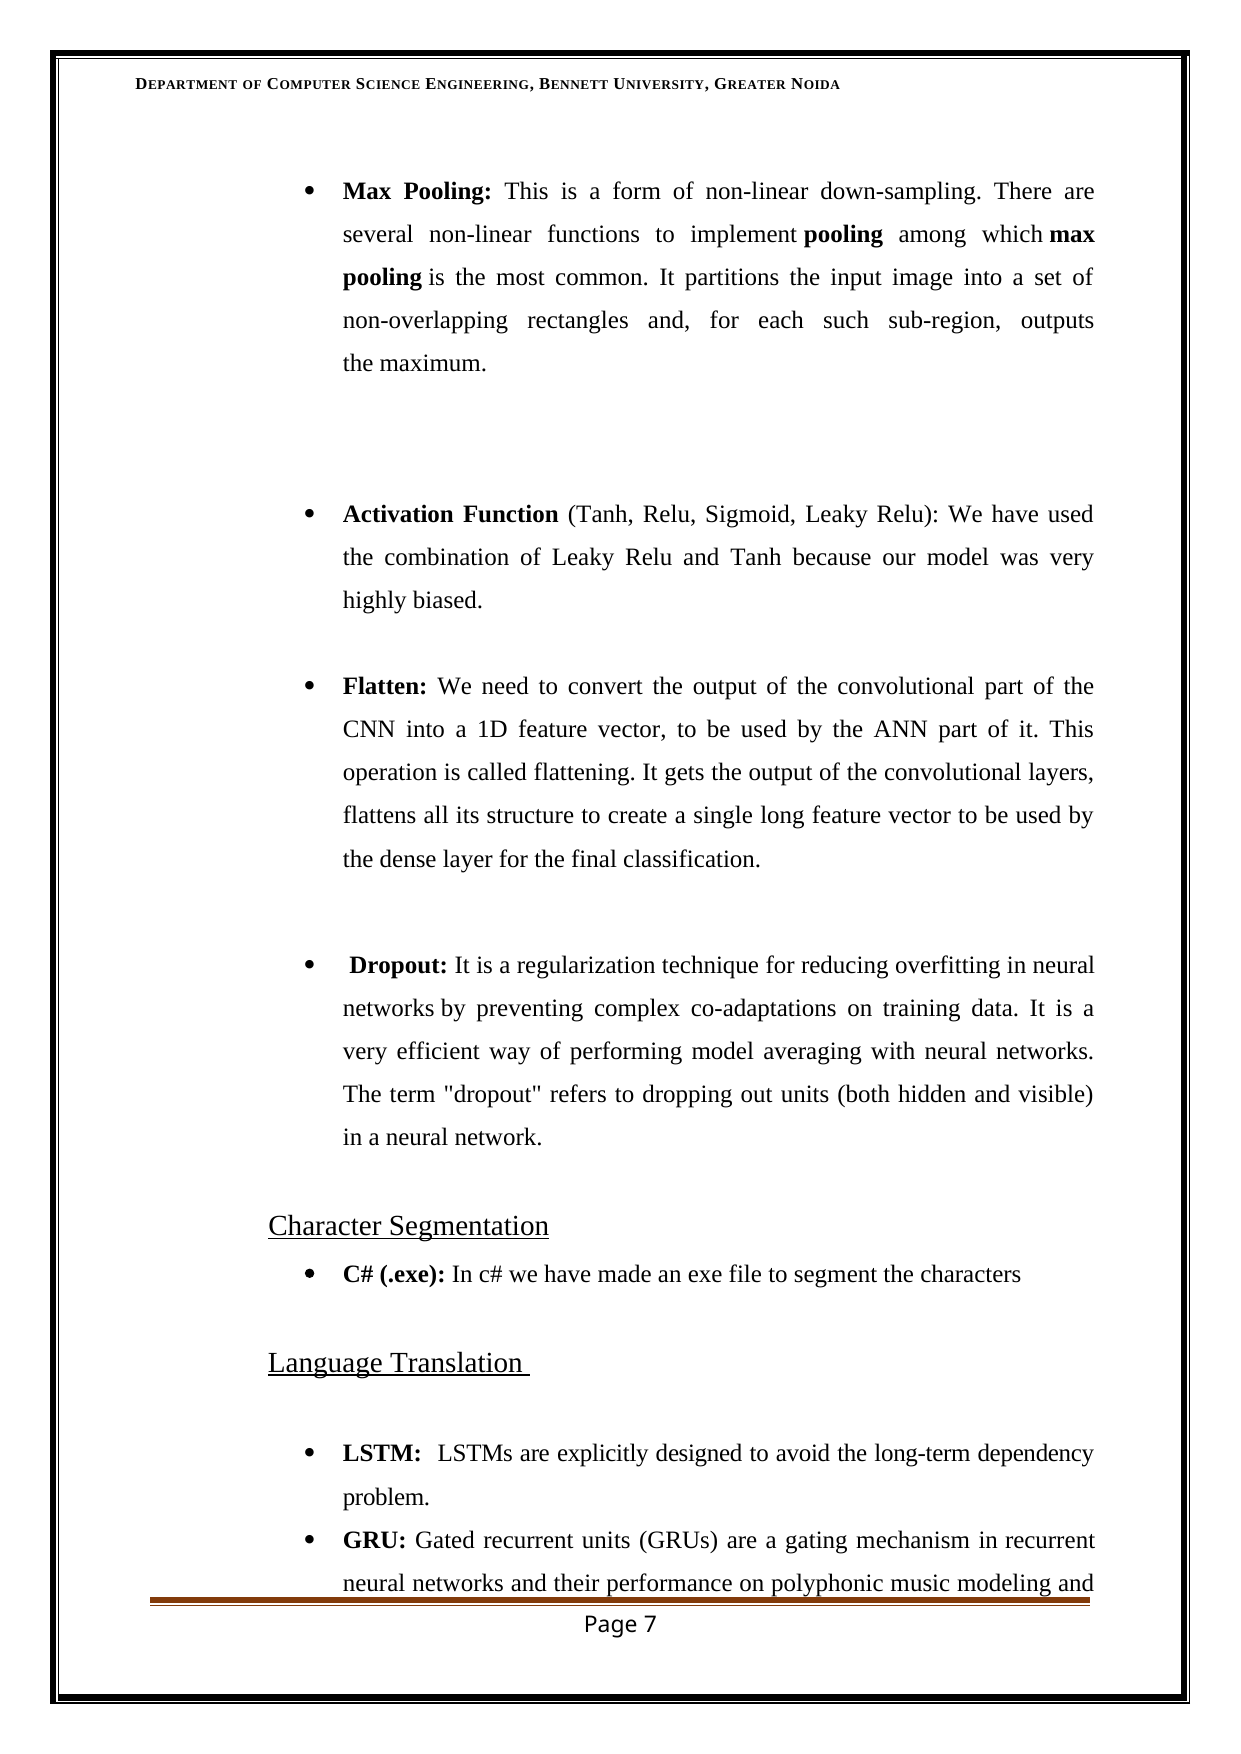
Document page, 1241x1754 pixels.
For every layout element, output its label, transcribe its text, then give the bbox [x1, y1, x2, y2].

list Flatten: We need to convert the output of the convolutional part of the CNN into a 1D feature vector, to be used by the ANN part of it. This operation is called flattening. It gets the output of the convolutional layers, flattens all its structure to create a single long feature vector to be used by the dense layer for the final classification. [305, 671, 1095, 872]
list C# (.exe): In c# we have made an exe file to segment the characters [305, 1259, 1095, 1287]
list Dropout: It is a regularization technique for reducing overfitting in neural networks by preventing complex co-adaptations on training data. It is a very efficient way of performing model averaging with neural networks. The term "dropout" refers to dropping out units (both hidden and visible) in a neural network. [305, 950, 1095, 1151]
list LSTM: LSTMs are explicitly designed to avoid the long-term dependency problem. [305, 1438, 1095, 1510]
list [305, 1525, 1095, 1597]
text Character Segmentation [268, 1208, 1095, 1242]
text Language Translation [268, 1345, 1095, 1378]
list Max Pooling: This is a form of non-linear down-sampling. There are several non-linear functions to implement pooling among which max pooling is the most common. It partitions the input image into a set of non-overlapping rectangles and, for each such sub-region, outputs the maximum. [305, 176, 1095, 377]
list Activation Function (Tanh, Relu, Sigmoid, Leaky Relu): We have used the combination of Leaky Relu and Tanh because our model was very highly biased. [305, 499, 1095, 614]
